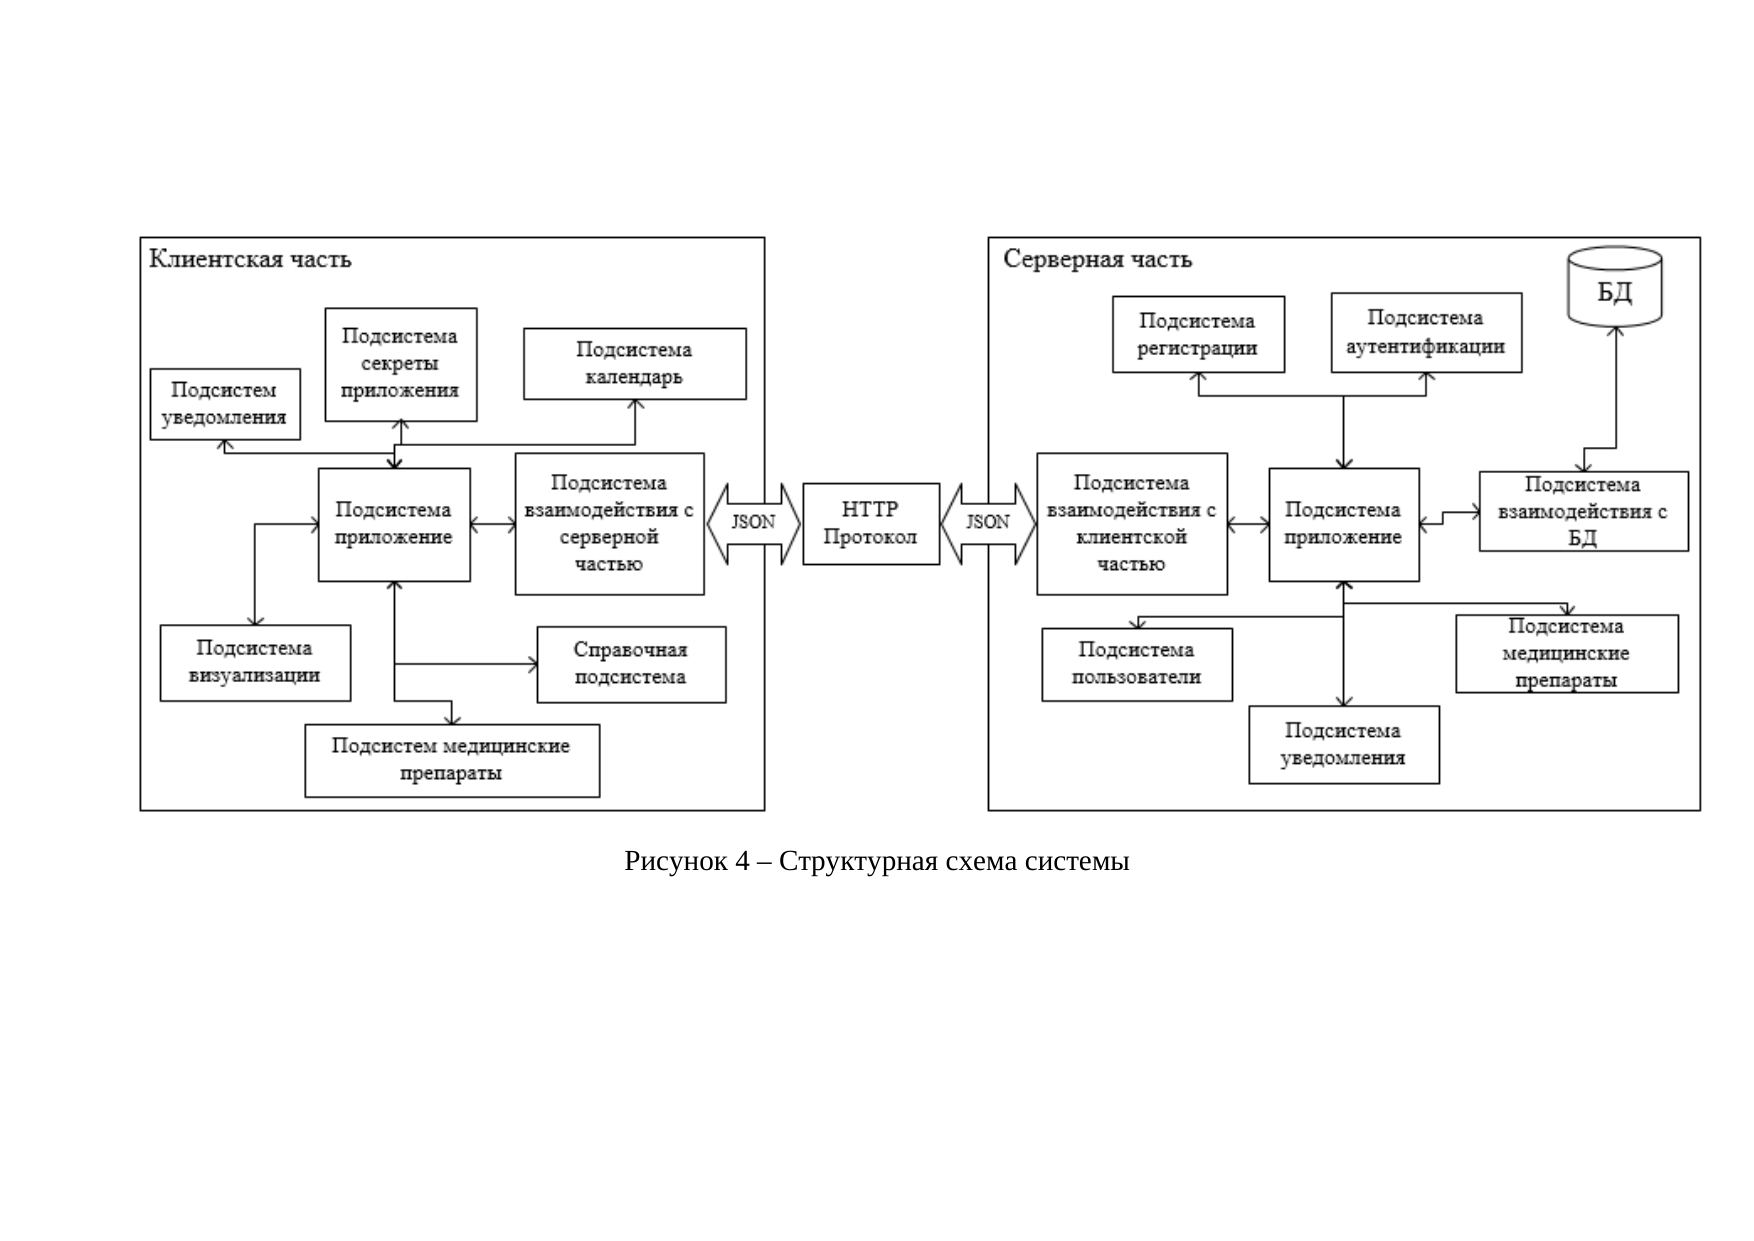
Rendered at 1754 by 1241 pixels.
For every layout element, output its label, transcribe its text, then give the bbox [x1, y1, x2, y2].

picture [118, 210, 1720, 827]
text Рисунок 4 – Структурная схема системы [118, 843, 1636, 877]
